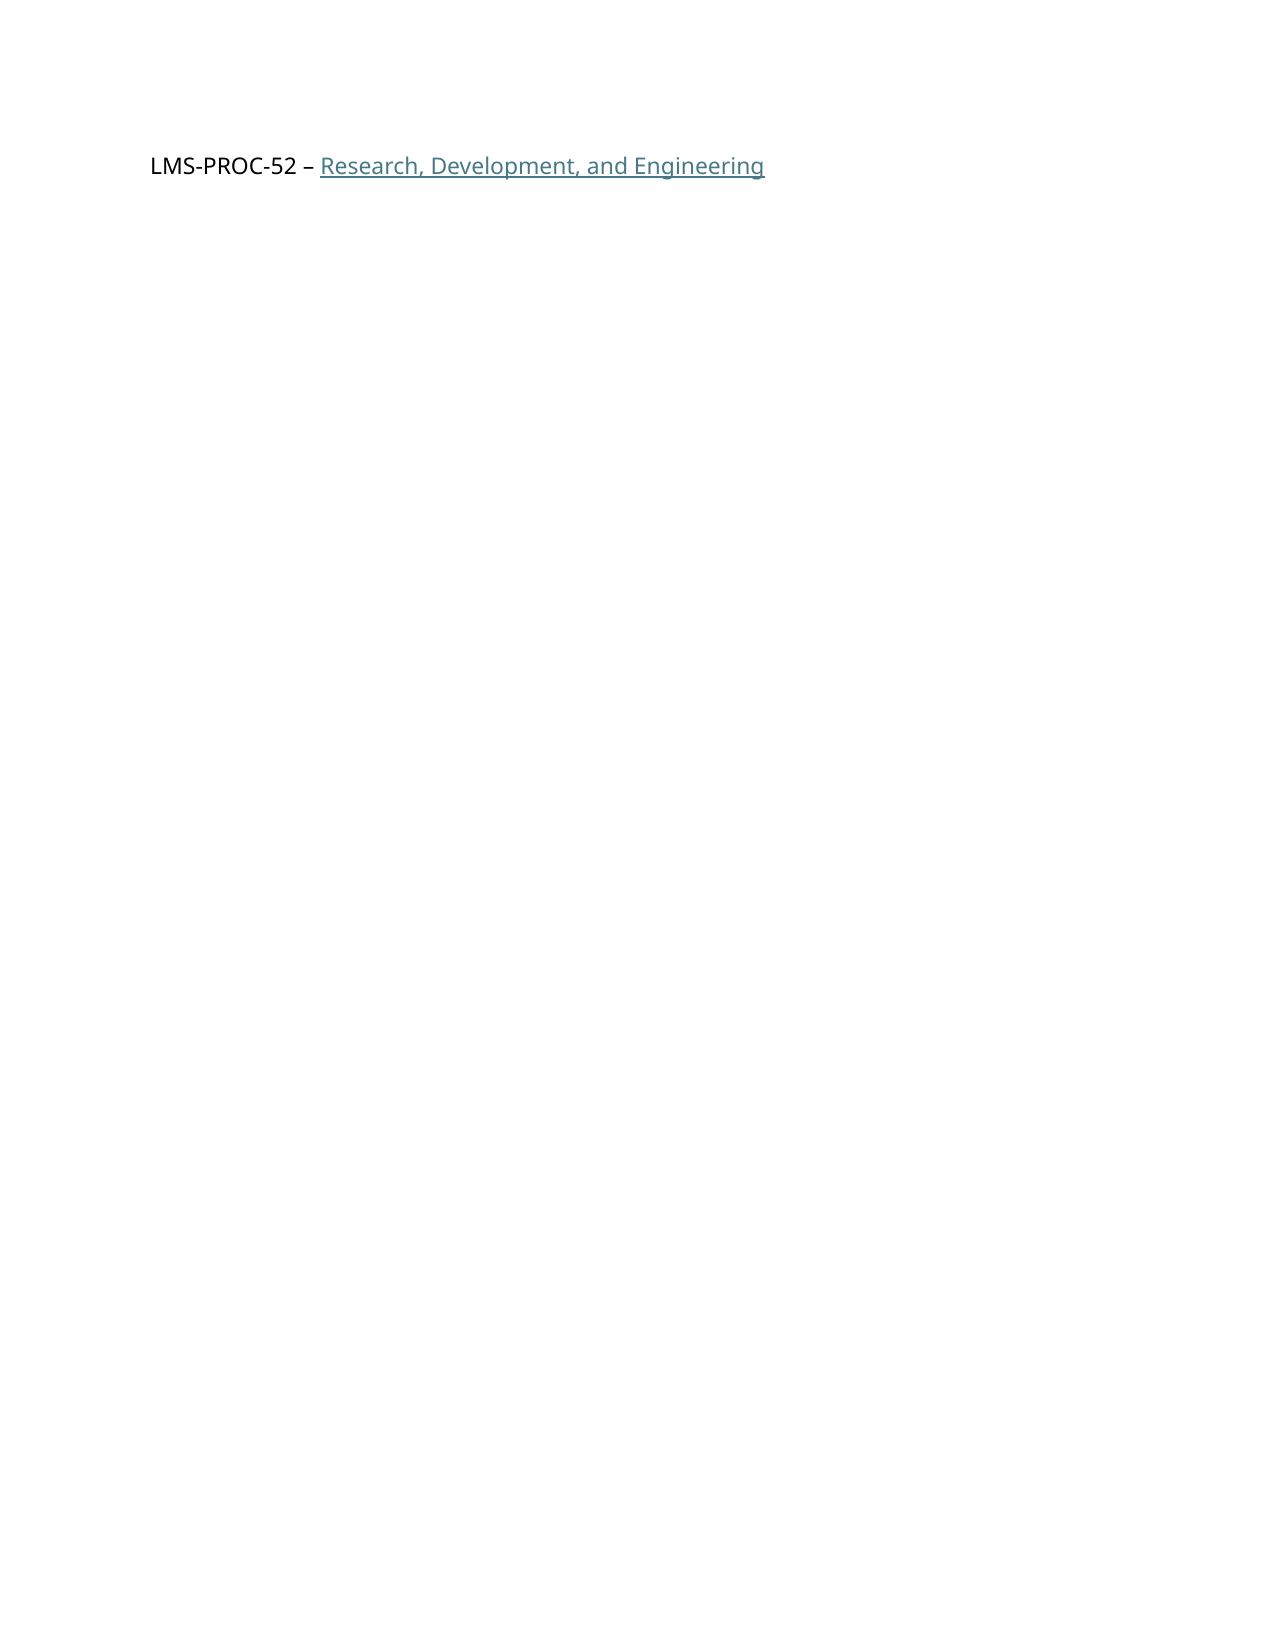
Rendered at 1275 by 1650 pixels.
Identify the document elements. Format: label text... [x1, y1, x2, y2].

text LMS-PROC-52 – Research, Development, and Engineering [150, 150, 1125, 181]
